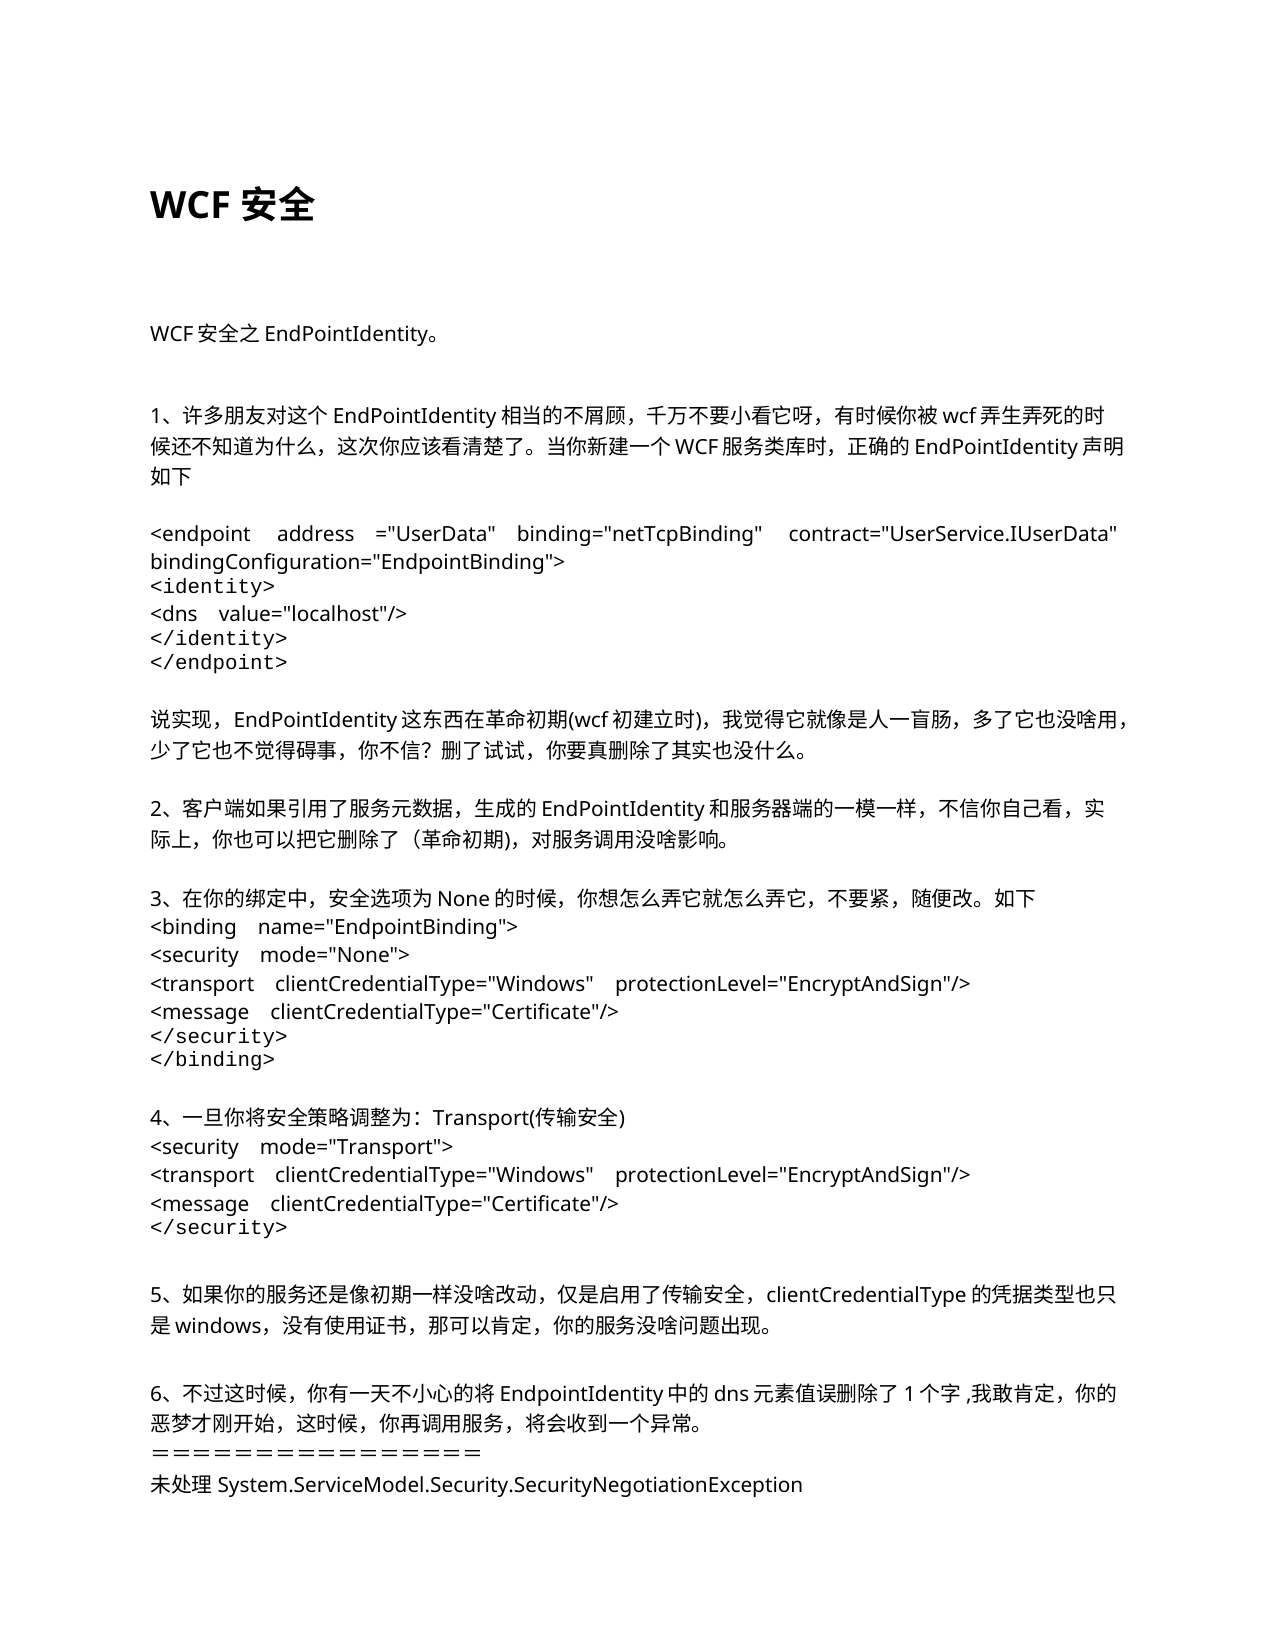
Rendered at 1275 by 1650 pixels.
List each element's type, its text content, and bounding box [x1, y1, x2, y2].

text 说实现，EndPointIdentity这东西在革命初期(wcf初建立时)，我觉得它就像是人一盲肠，多了它也没啥用，少了它也不觉得碍事，你不信？删了试试，你要真删除了其实也没什么。 [150, 704, 1125, 764]
text 6、不过这时候，你有一天不小心的将EndpointIdentity中的dns元素值误删除了1个字 ,我敢肯定，你的恶梦才刚开始，这时候，你再调用服务，将会收到一个异常。 [150, 1377, 1125, 1438]
text 1、许多朋友对这个EndPointIdentity相当的不屑顾，千万不要小看它呀，有时候你被wcf弄生弄死的时候还不知道为什么，这次你应该看清楚了。当你新建一个WCF服务类库时，正确的EndPointIdentity声明如下 [150, 400, 1125, 491]
text <binding name="EndpointBinding"> [150, 912, 1125, 941]
text 3、在你的绑定中，安全选项为None的时候，你想怎么弄它就怎么弄它，不要紧，随便改。如下 [150, 882, 1125, 912]
text </endpoint> [150, 652, 1125, 675]
text </security> [150, 1026, 1125, 1049]
text <message clientCredentialType="Certificate"/> [150, 997, 1125, 1026]
text 5、如果你的服务还是像初期一样没啥改动，仅是启用了传输安全，clientCredentialType的凭据类型也只是windows，没有使用证书，那可以肯定，你的服务没啥问题出现。 [150, 1279, 1125, 1339]
text <transport clientCredentialType="Windows" protectionLevel="EncryptAndSign"/> [150, 1160, 1125, 1189]
subtitle WCF 安全 [150, 175, 1125, 229]
text <dns value="localhost"/> [150, 599, 1125, 628]
text </identity> [150, 628, 1125, 652]
text 4、一旦你将安全策略调整为：Transport(传输安全) [150, 1102, 1125, 1132]
text 2、客户端如果引用了服务元数据，生成的EndPointIdentity和服务器端的一模一样，不信你自己看，实际上，你也可以把它删除了（革命初期)，对服务调用没啥影响。 [150, 793, 1125, 853]
text <message clientCredentialType="Certificate"/> [150, 1189, 1125, 1217]
text WCF安全之EndPointIdentity。 [150, 318, 1125, 348]
text 未处理 System.ServiceModel.Security.SecurityNegotiationException [150, 1468, 1125, 1498]
text <identity> [150, 576, 1125, 599]
text </security> [150, 1217, 1125, 1241]
text <endpoint address ="UserData" binding="netTcpBinding" contract="UserService.IUserData" bindingConfiguration="EndpointBinding"> [150, 519, 1125, 576]
text <transport clientCredentialType="Windows" protectionLevel="EncryptAndSign"/> [150, 969, 1125, 997]
text <security mode="None"> [150, 941, 1125, 969]
text <security mode="Transport"> [150, 1132, 1125, 1160]
text </binding> [150, 1049, 1125, 1073]
text ＝＝＝＝＝＝＝＝＝＝＝＝＝＝＝＝ [150, 1438, 1125, 1468]
